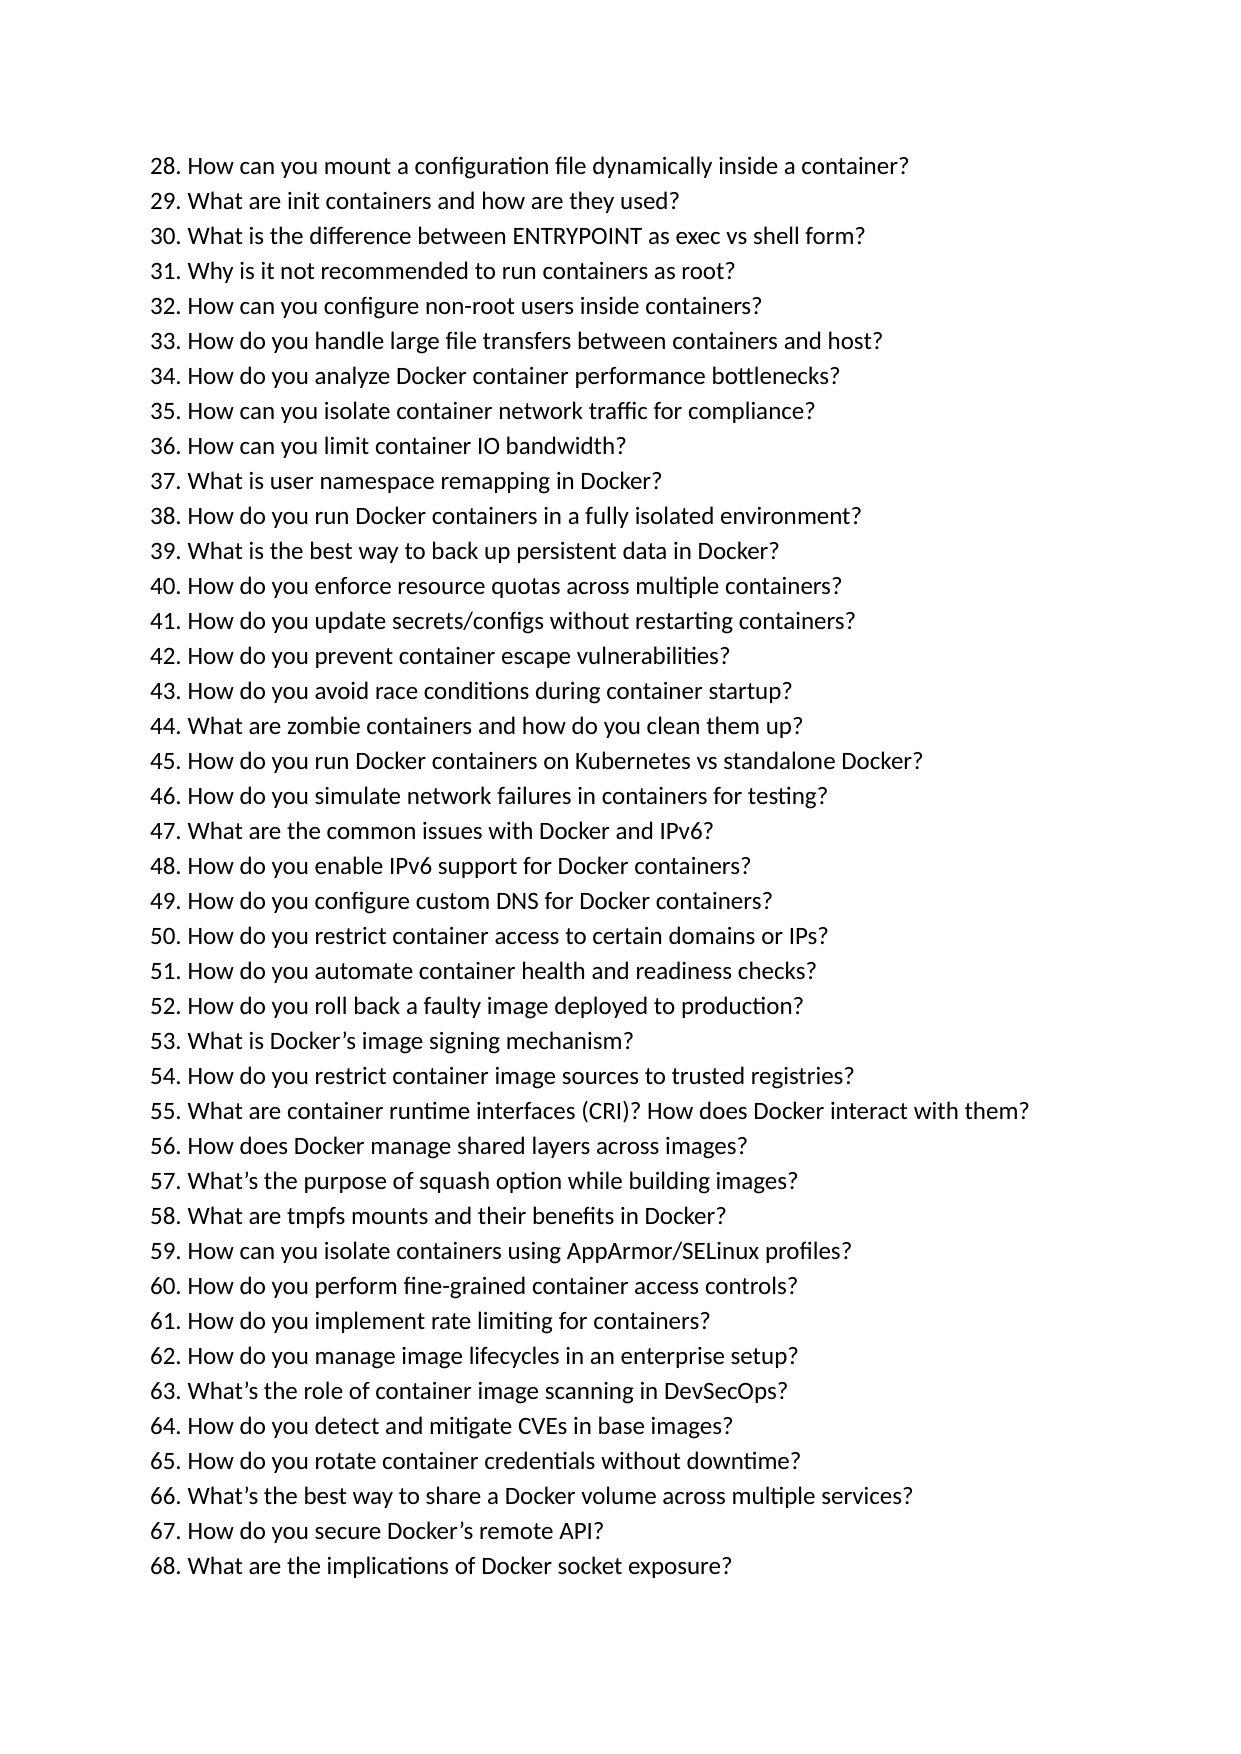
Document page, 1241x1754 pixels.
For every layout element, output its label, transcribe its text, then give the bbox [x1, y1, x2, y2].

text 34. How do you analyze Docker container performance bottlenecks? [150, 360, 1090, 391]
text 29. What are init containers and how are they used? [150, 185, 1090, 216]
text 47. What are the common issues with Docker and IPv6? [150, 815, 1090, 846]
text 67. How do you secure Docker’s remote API? [150, 1515, 1090, 1546]
text 68. What are the implications of Docker socket exposure? [150, 1550, 1090, 1581]
text 33. How do you handle large file transfers between containers and host? [150, 325, 1090, 356]
text 48. How do you enable IPv6 support for Docker containers? [150, 850, 1090, 881]
text 61. How do you implement rate limiting for containers? [150, 1305, 1090, 1336]
text 36. How can you limit container IO bandwidth? [150, 430, 1090, 461]
text 51. How do you automate container health and readiness checks? [150, 955, 1090, 986]
text 57. What’s the purpose of squash option while building images? [150, 1165, 1090, 1196]
text 54. How do you restrict container image sources to trusted registries? [150, 1060, 1090, 1091]
text 40. How do you enforce resource quotas across multiple containers? [150, 570, 1090, 601]
text 35. How can you isolate container network traffic for compliance? [150, 395, 1090, 426]
text 56. How does Docker manage shared layers across images? [150, 1130, 1090, 1161]
text 58. What are tmpfs mounts and their benefits in Docker? [150, 1200, 1090, 1231]
text 38. How do you run Docker containers in a fully isolated environment? [150, 500, 1090, 531]
text 41. How do you update secrets/configs without restarting containers? [150, 605, 1090, 636]
text 28. How can you mount a configuration file dynamically inside a container? [150, 150, 1090, 181]
text 31. Why is it not recommended to run containers as root? [150, 255, 1090, 286]
text 53. What is Docker’s image signing mechanism? [150, 1025, 1090, 1056]
text 49. How do you configure custom DNS for Docker containers? [150, 885, 1090, 916]
text 39. What is the best way to back up persistent data in Docker? [150, 535, 1090, 566]
text 65. How do you rotate container credentials without downtime? [150, 1445, 1090, 1476]
text 45. How do you run Docker containers on Kubernetes vs standalone Docker? [150, 745, 1090, 776]
text 42. How do you prevent container escape vulnerabilities? [150, 640, 1090, 671]
text 52. How do you roll back a faulty image deployed to production? [150, 990, 1090, 1021]
text 62. How do you manage image lifecycles in an enterprise setup? [150, 1340, 1090, 1371]
text 37. What is user namespace remapping in Docker? [150, 465, 1090, 496]
text 60. How do you perform fine-grained container access controls? [150, 1270, 1090, 1301]
text 55. What are container runtime interfaces (CRI)? How does Docker interact with them? [150, 1095, 1090, 1126]
text 43. How do you avoid race conditions during container startup? [150, 675, 1090, 706]
text 63. What’s the role of container image scanning in DevSecOps? [150, 1375, 1090, 1406]
text 46. How do you simulate network failures in containers for testing? [150, 780, 1090, 811]
text 64. How do you detect and mitigate CVEs in base images? [150, 1410, 1090, 1441]
text 59. How can you isolate containers using AppArmor/SELinux profiles? [150, 1235, 1090, 1266]
text 66. What’s the best way to share a Docker volume across multiple services? [150, 1480, 1090, 1511]
text 30. What is the difference between ENTRYPOINT as exec vs shell form? [150, 220, 1090, 251]
text 44. What are zombie containers and how do you clean them up? [150, 710, 1090, 741]
text 32. How can you configure non-root users inside containers? [150, 290, 1090, 321]
text 50. How do you restrict container access to certain domains or IPs? [150, 920, 1090, 951]
